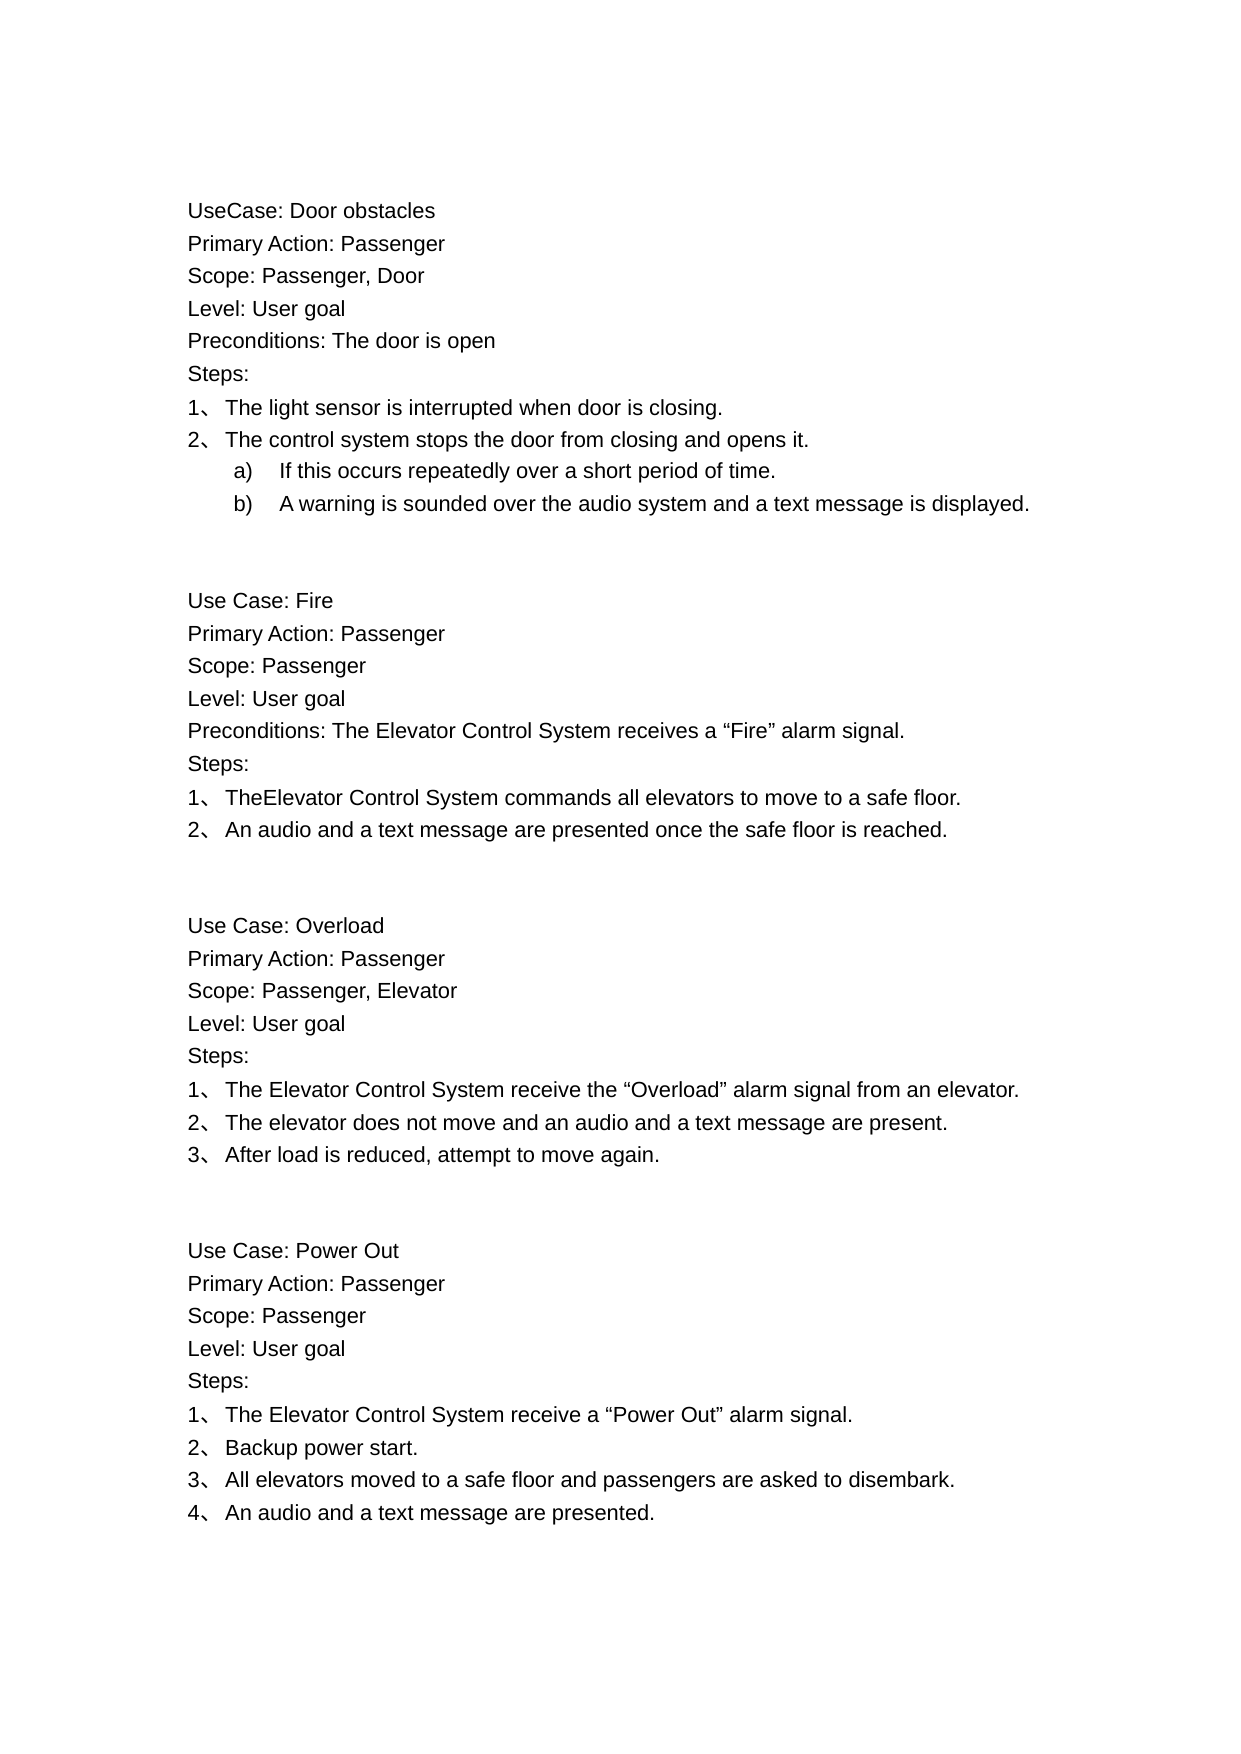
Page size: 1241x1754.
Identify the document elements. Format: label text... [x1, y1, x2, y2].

text Level: User goal [187, 1007, 1053, 1039]
text Scope: Passenger [187, 1299, 1053, 1332]
list TheElevator Control System commands all elevators to move to a safe floor. [187, 779, 1053, 812]
text Primary Action: Passenger [187, 617, 1053, 649]
text Level: User goal [187, 292, 1053, 324]
text Level: User goal [187, 1332, 1053, 1364]
text Primary Action: Passenger [187, 1267, 1053, 1299]
text Scope: Passenger, Elevator [187, 974, 1053, 1007]
list An audio and a text message are presented once the safe floor is reached. [187, 812, 1053, 844]
text Scope: Passenger [187, 649, 1053, 682]
text Steps: [187, 1039, 1053, 1072]
text Primary Action: Passenger [187, 227, 1053, 259]
list The light sensor is interrupted when door is closing. [187, 389, 1053, 422]
list A warning is sounded over the audio system and a text message is displayed. [233, 487, 1053, 519]
text Preconditions: The door is open [187, 324, 1053, 357]
text Steps: [187, 357, 1053, 389]
list An audio and a text message are presented. [187, 1494, 1053, 1527]
list If this occurs repeatedly over a short period of time. [233, 454, 1053, 487]
text Use Case: Fire [187, 584, 1053, 617]
text Preconditions: The Elevator Control System receives a “Fire” alarm signal. [187, 714, 1053, 747]
text Steps: [187, 747, 1053, 779]
list All elevators moved to a safe floor and passengers are asked to disembark. [187, 1462, 1053, 1494]
text Steps: [187, 1364, 1053, 1397]
text Use Case: Power Out [187, 1234, 1053, 1267]
list After load is reduced, attempt to move again. [187, 1137, 1053, 1169]
text UseCase: Door obstacles [187, 194, 1053, 227]
list The Elevator Control System receive the “Overload” alarm signal from an elevator. [187, 1072, 1053, 1104]
list The elevator does not move and an audio and a text message are present. [187, 1104, 1053, 1137]
text Scope: Passenger, Door [187, 259, 1053, 292]
text Level: User goal [187, 682, 1053, 714]
list The control system stops the door from closing and opens it. [187, 422, 1053, 454]
list Backup power start. [187, 1429, 1053, 1462]
list The Elevator Control System receive a “Power Out” alarm signal. [187, 1397, 1053, 1429]
text Use Case: Overload [187, 909, 1053, 942]
text Primary Action: Passenger [187, 942, 1053, 974]
